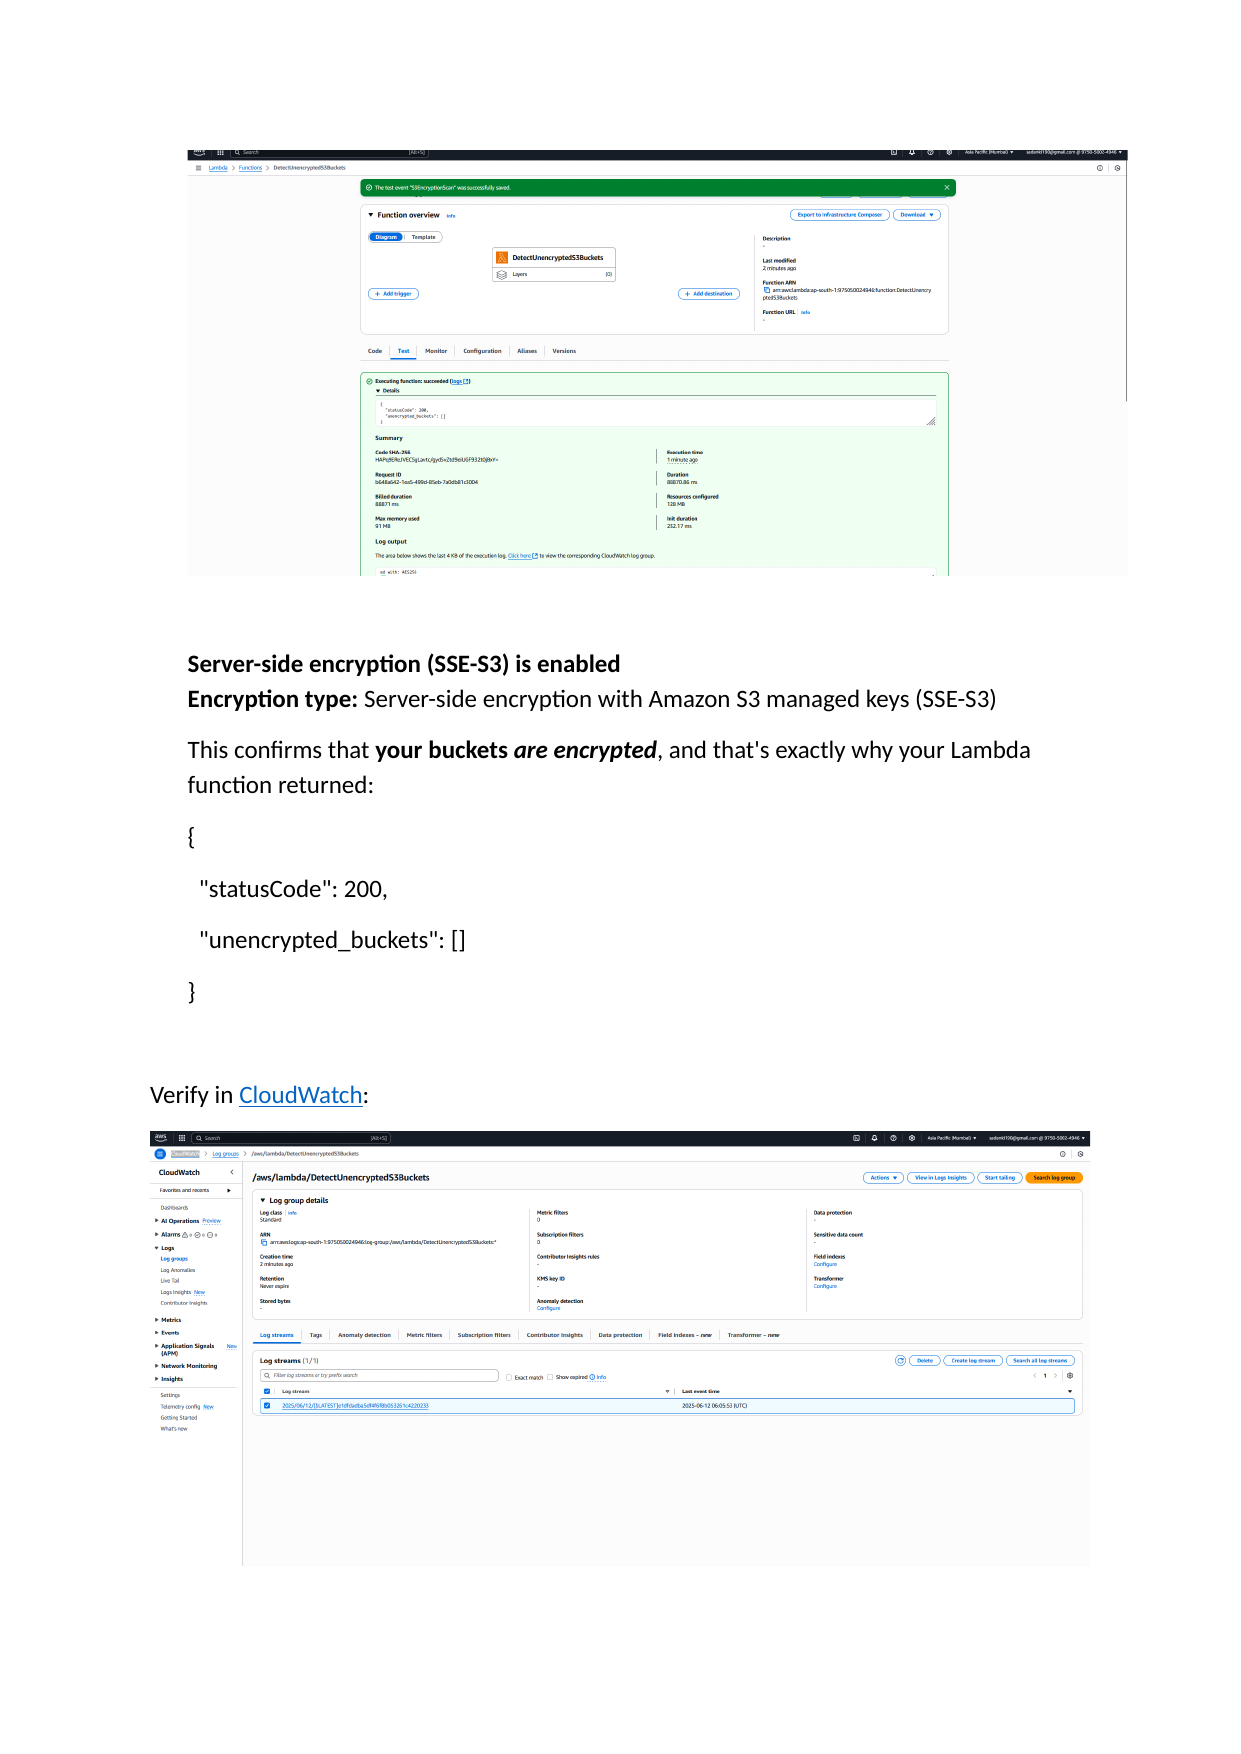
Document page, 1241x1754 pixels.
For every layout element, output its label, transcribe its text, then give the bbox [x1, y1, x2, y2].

text Verify in CloudWatch: [150, 1080, 1090, 1110]
text { [187, 821, 1090, 852]
picture [150, 1131, 1091, 1566]
text } [187, 976, 1090, 1007]
text "statusCode": 200, [187, 873, 1090, 903]
text Server-side encryption (SSE-S3) is enabled Encryption type: Server-side encryption with Amazon S3 managed keys (SSE-S3) [187, 648, 1090, 713]
picture [187, 150, 1128, 576]
text This confirms that your buckets are encrypted, and that's exactly why your Lambda function returned: [187, 735, 1090, 800]
text "unencrypted_buckets": [] [187, 925, 1090, 955]
